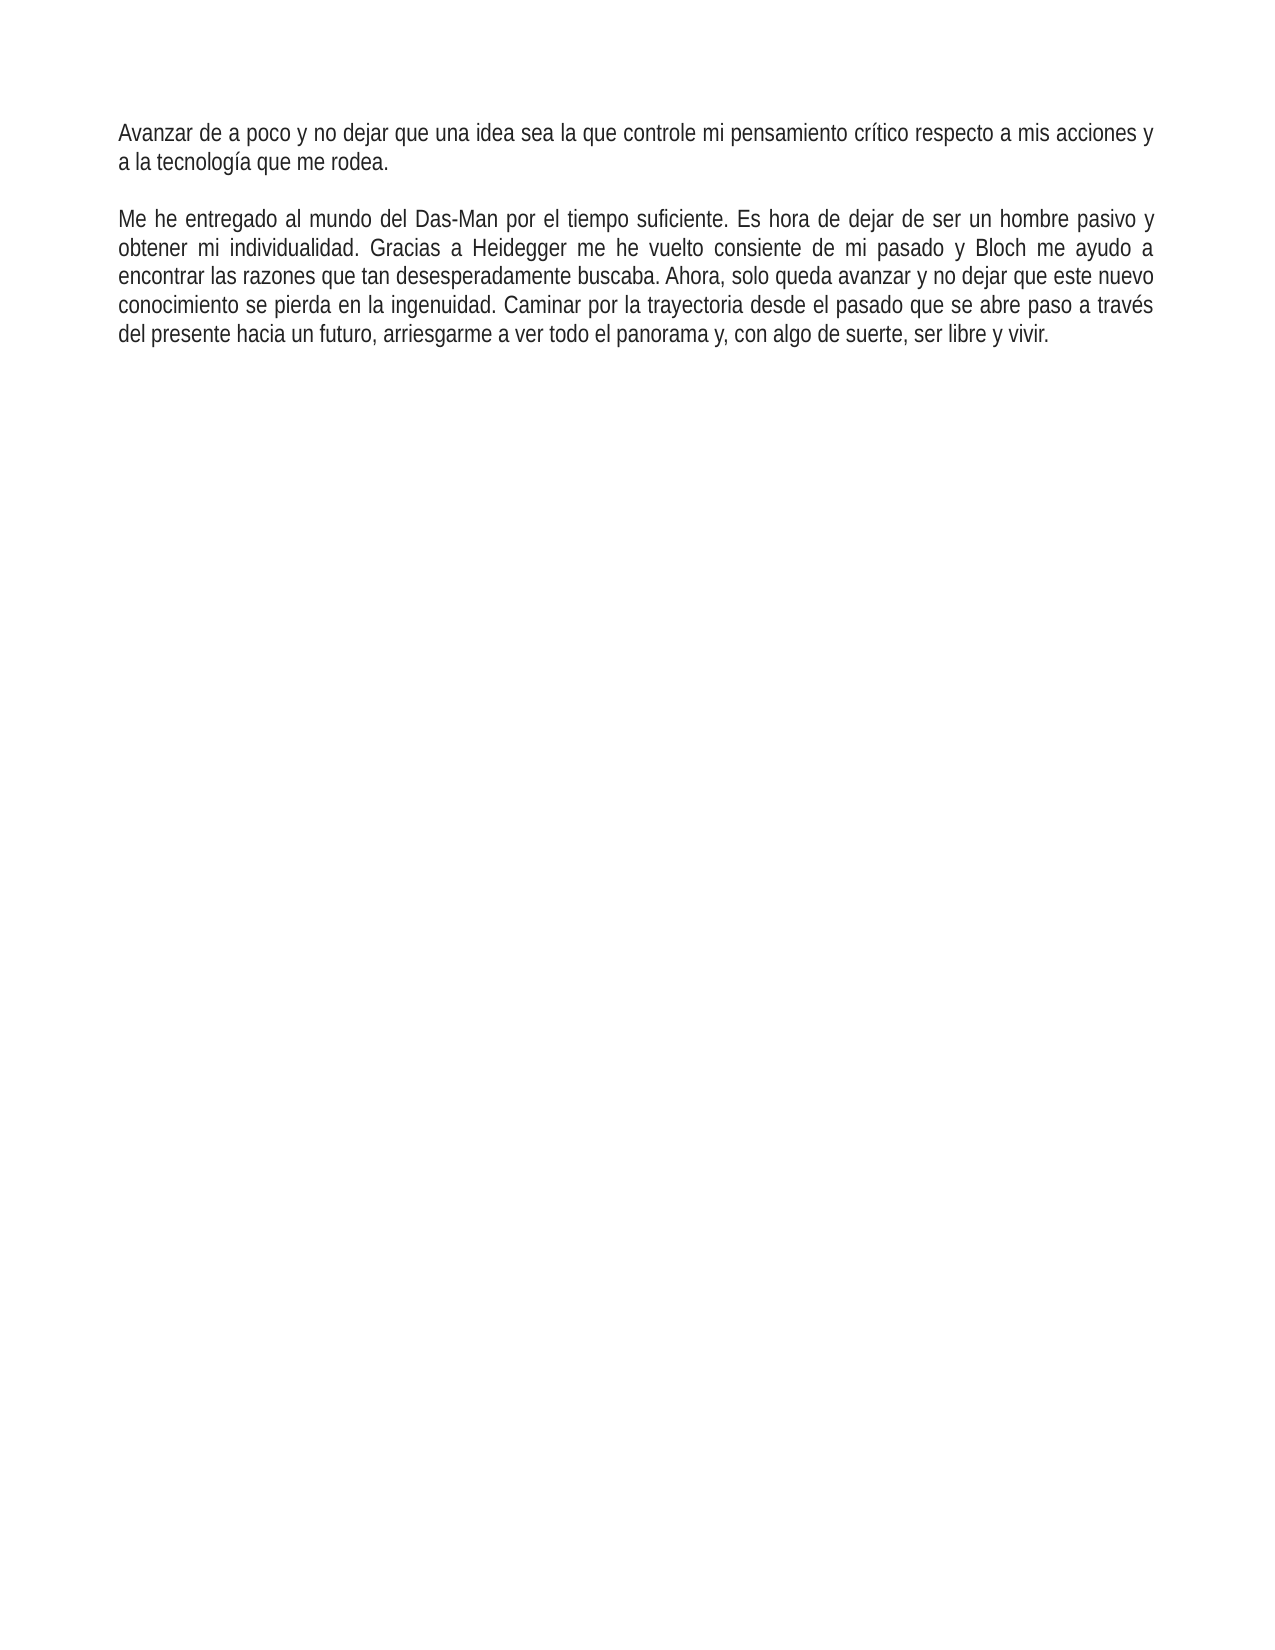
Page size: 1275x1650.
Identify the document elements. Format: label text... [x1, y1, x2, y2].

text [118, 118, 1157, 175]
text Me he entregado al mundo del Das-Man por el tiempo suficiente. Es hora de dejar de ser un hombre pasivo y obtener mi individualidad. Gracias a Heidegger me he vuelto consiente de mi pasado y Bloch me ayudo a encontrar las razones que tan desesperadamente buscaba. Ahora, solo queda avanzar y no dejar que este nuevo conocimiento se pierda en la ingenuidad. Caminar por la trayectoria desde el pasado que se abre paso a través del presente hacia un futuro, arriesgarme a ver todo el panorama y, con algo de suerte, ser libre y vivir. [118, 204, 1157, 347]
